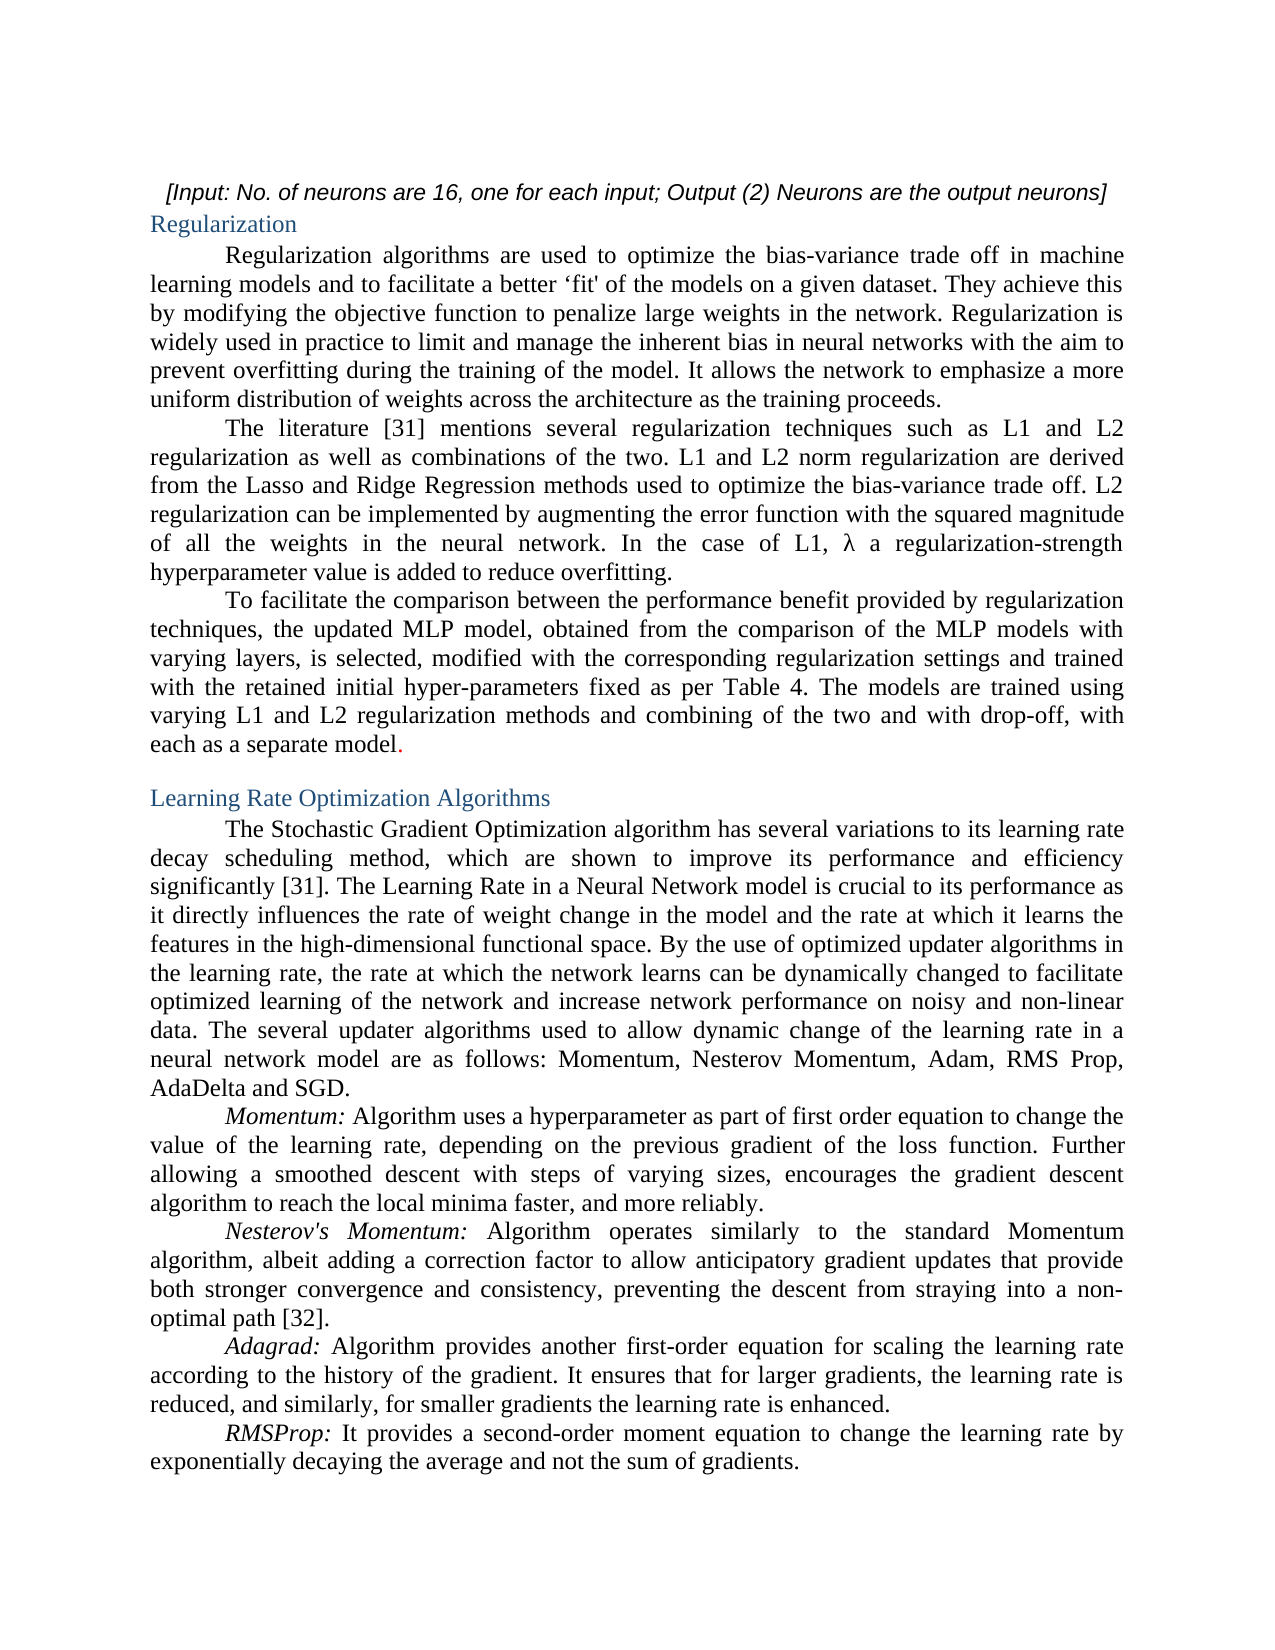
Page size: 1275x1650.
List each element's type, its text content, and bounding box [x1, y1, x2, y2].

text Momentum: Algorithm uses a hyperparameter as part of first order equation to change the value of the learning rate, depending on the previous gradient of the loss function. Further allowing a smoothed descent with steps of varying sizes, encourages the gradient descent algorithm to reach the local minima faster, and more reliably. [150, 1101, 1125, 1216]
subtitle Regularization [150, 209, 1125, 238]
text The Stochastic Gradient Optimization algorithm has several variations to its learning rate decay scheduling method, which are shown to improve its performance and efficiency significantly [31]. The Learning Rate in a Neural Network model is crucial to its performance as it directly influences the rate of weight change in the model and the rate at which it learns the features in the high-dimensional functional space. By the use of optimized updater algorithms in the learning rate, the rate at which the network learns can be dynamically changed to facilitate optimized learning of the network and increase network performance on noisy and non-linear data. The several updater algorithms used to allow dynamic change of the learning rate in a neural network model are as follows: Momentum, Nesterov Momentum, Adam, RMS Prop, AdaDelta and SGD. [150, 814, 1125, 1101]
text The literature [31] mentions several regularization techniques such as L1 and L2 regularization as well as combinations of the two. L1 and L2 norm regularization are derived from the Lasso and Ridge Regression methods used to optimize the bias-variance trade off. L2 regularization can be implemented by augmenting the error function with the squared magnitude of all the weights in the neural network. In the case of L1, λ a regularization-strength hyperparameter value is added to reduce overfitting. [150, 413, 1125, 585]
text [Input: No. of neurons are 16, one for each input; Output (2) Neurons are the output neurons] [150, 179, 1125, 205]
text Adagrad: Algorithm provides another first-order equation for scaling the learning rate according to the history of the gradient. It ensures that for larger gradients, the learning rate is reduced, and similarly, for smaller gradients the learning rate is enhanced. [150, 1331, 1125, 1418]
subtitle Learning Rate Optimization Algorithms [150, 783, 1125, 812]
text RMSProp: It provides a second-order moment equation to change the learning rate by exponentially decaying the average and not the sum of gradients. [150, 1418, 1125, 1475]
text Nesterov's Momentum: Algorithm operates similarly to the standard Momentum algorithm, albeit adding a correction factor to allow anticipatory gradient updates that provide both stronger convergence and consistency, preventing the descent from straying into a non-optimal path [32]. [150, 1216, 1125, 1331]
text To facilitate the comparison between the performance benefit provided by regularization techniques, the updated MLP model, obtained from the comparison of the MLP models with varying layers, is selected, modified with the corresponding regularization settings and trained with the retained initial hyper-parameters fixed as per Table 4. The models are trained using varying L1 and L2 regularization methods and combining of the two and with drop-off, with each as a separate model. [150, 585, 1125, 758]
text Regularization algorithms are used to optimize the bias-variance trade off in machine learning models and to facilitate a better ‘fit' of the models on a given dataset. They achieve this by modifying the objective function to penalize large weights in the network. Regularization is widely used in practice to limit and manage the inherent bias in neural networks with the aim to prevent overfitting during the training of the model. It allows the network to emphasize a more uniform distribution of weights across the architecture as the training proceeds. [150, 240, 1125, 413]
